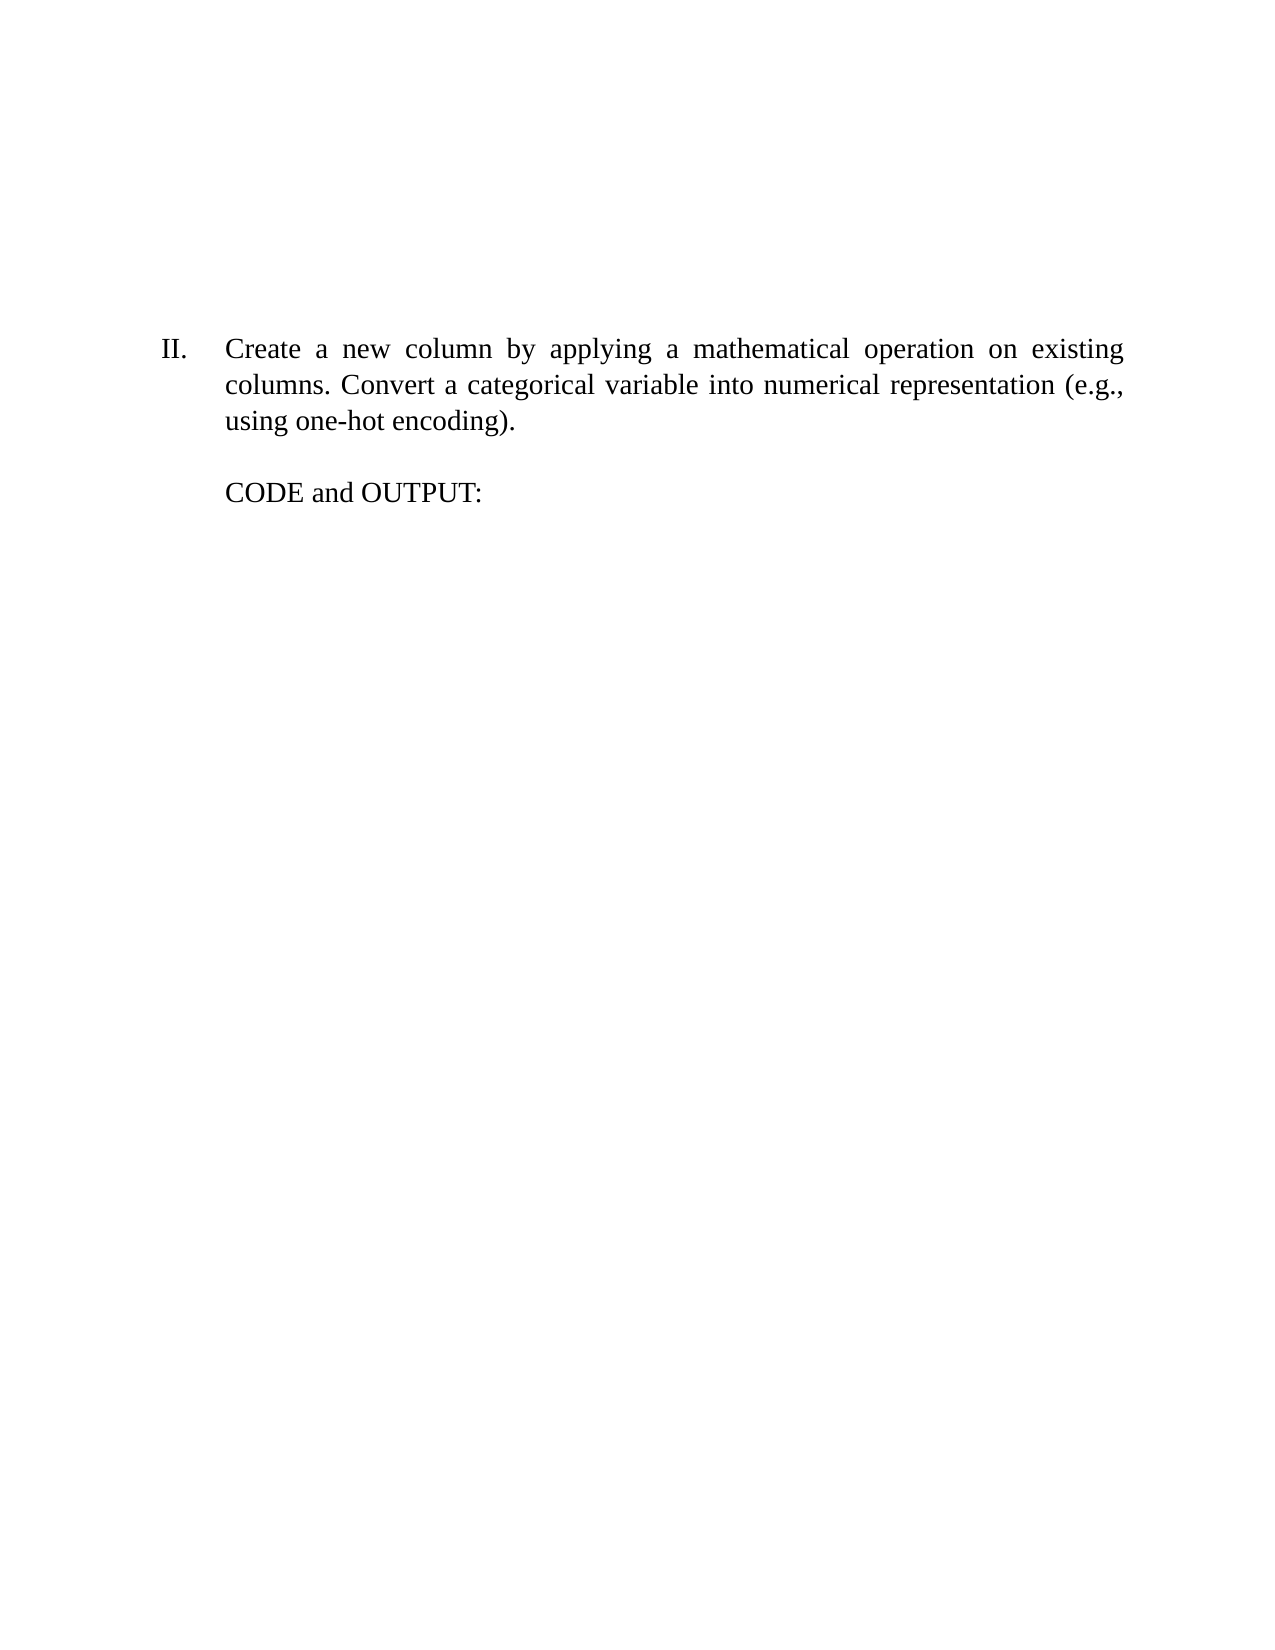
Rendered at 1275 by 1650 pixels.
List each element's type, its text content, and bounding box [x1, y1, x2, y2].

text CODE and OUTPUT: [225, 475, 1125, 509]
list Create a new column by applying a mathematical operation on existing columns. Convert a categorical variable into numerical representation (e.g., using one-hot encoding). [187, 331, 1125, 437]
